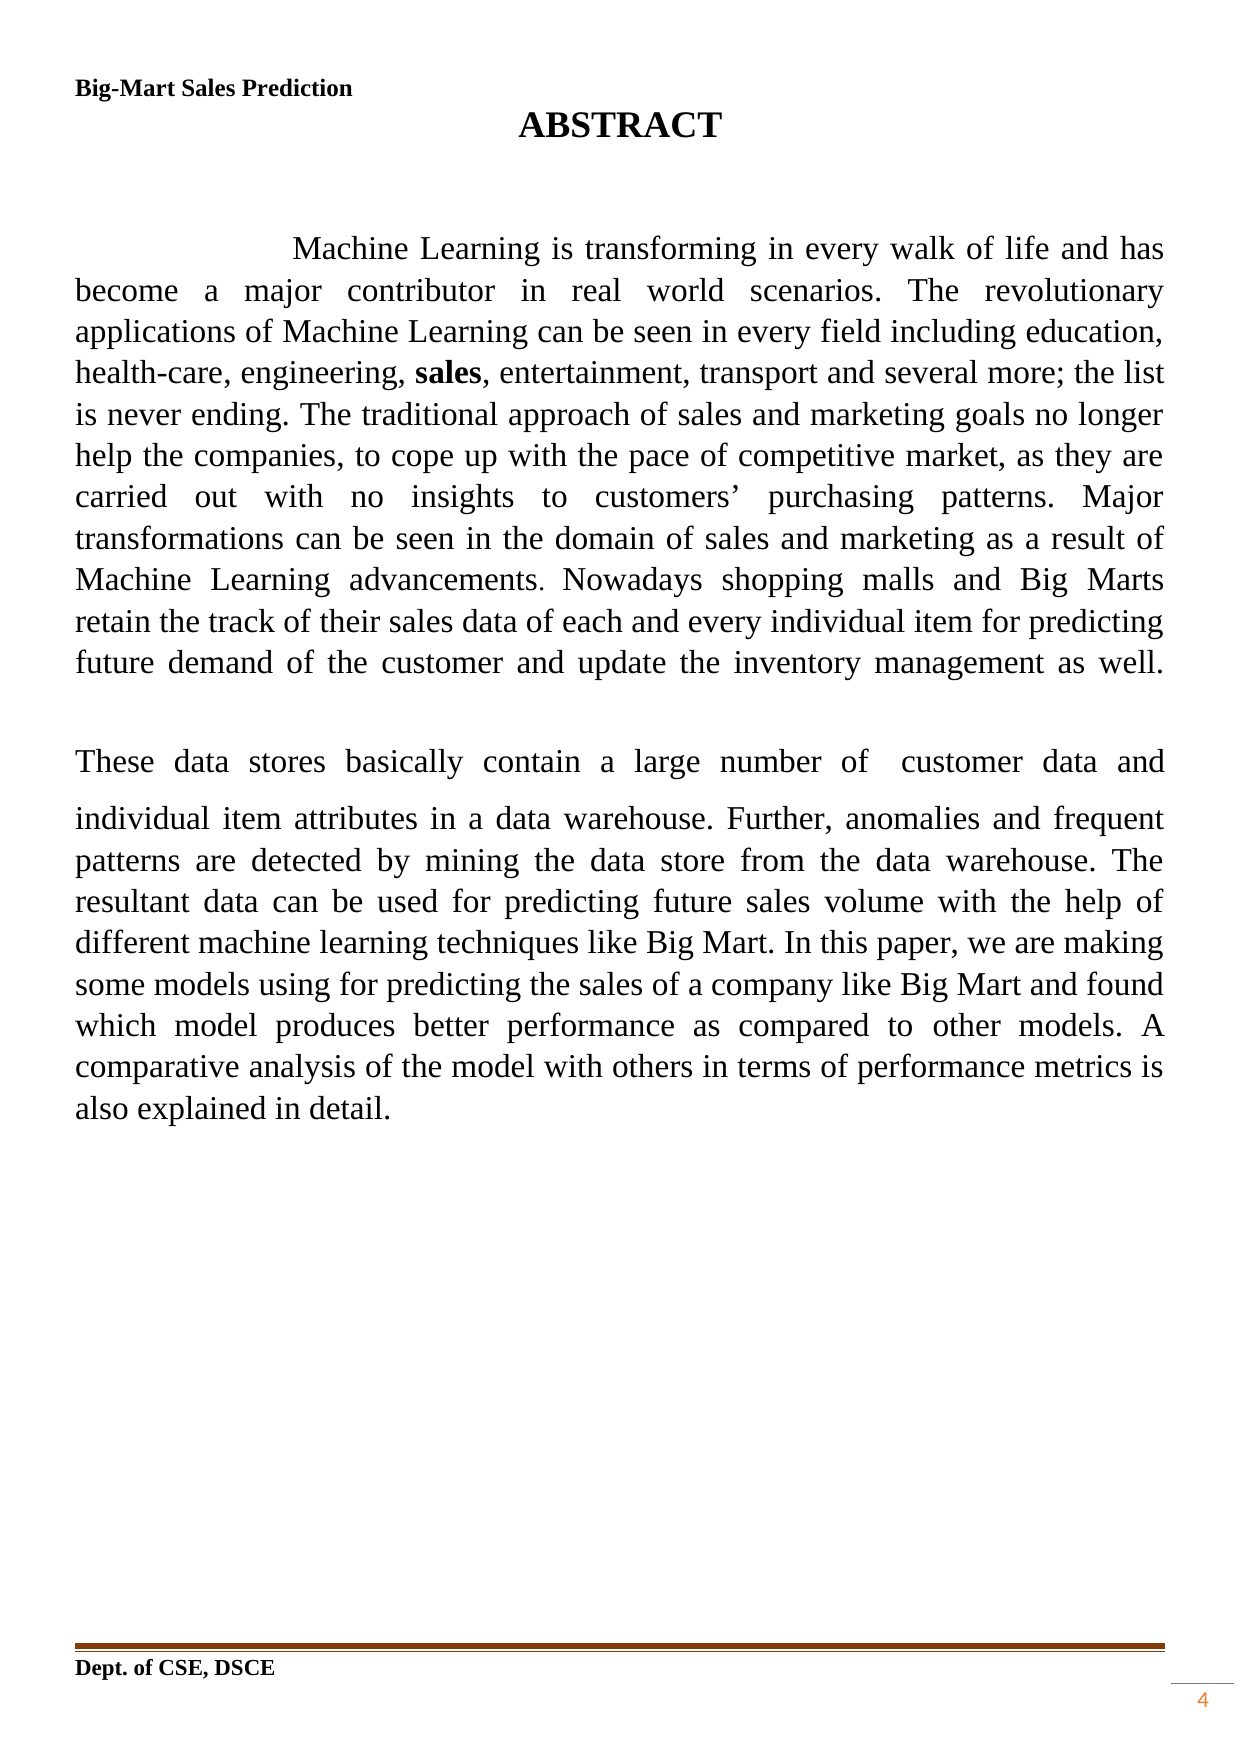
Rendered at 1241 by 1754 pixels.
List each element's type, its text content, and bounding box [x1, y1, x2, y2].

text Machine Learning is transforming in every walk of life and has become a major contributor in real world scenarios. The revolutionary applications of Machine Learning can be seen in every field including education, health-care, engineering, sales, entertainment, transport and several more; the list is never ending. The traditional approach of sales and marketing goals no longer help the companies, to cope up with the pace of competitive market, as they are carried out with no insights to customers’ purchasing patterns. Major transformations can be seen in the domain of sales and marketing as a result of Machine Learning advancements. Nowadays shopping malls and Big Marts retain the track of their sales data of each and every individual item for predicting future demand of the customer and update the inventory management as well. These data stores basically contain a large number of customer data and individual item attributes in a data warehouse. Further, anomalies and frequent patterns are detected by mining the data store from the data warehouse. The resultant data can be used for predicting future sales volume with the help of different machine learning techniques like Big Mart. In this paper, we are making some models using for predicting the sales of a company like Big Mart and found which model produces better performance as compared to other models. A comparative analysis of the model with others in terms of performance metrics is also explained in detail. [75, 229, 1165, 601]
text ABSTRACT [75, 102, 1165, 145]
text Machine Learning is transforming in every walk of life and has become a major contributor in real world scenarios. The revolutionary applications of Machine Learning can be seen in every field including education, health-care, engineering, sales, entertainment, transport and several more; the list is never ending. The traditional approach of sales and marketing goals no longer help the companies, to cope up with the pace of competitive market, as they are carried out with no insights to customers’ purchasing patterns. Major transformations can be seen in the domain of sales and marketing as a result of Machine Learning advancements. Nowadays shopping malls and Big Marts retain the track of their sales data of each and every individual item for predicting future demand of the customer and update the inventory management as well. These data stores basically contain a large number of customer data and individual item attributes in a data warehouse. Further, anomalies and frequent patterns are detected by mining the data store from the data warehouse. The resultant data can be used for predicting future sales volume with the help of different machine learning techniques like Big Mart. In this paper, we are making some models using for predicting the sales of a company like Big Mart and found which model produces better performance as compared to other models. A comparative analysis of the model with others in terms of performance metrics is also explained in detail. [75, 681, 1165, 799]
